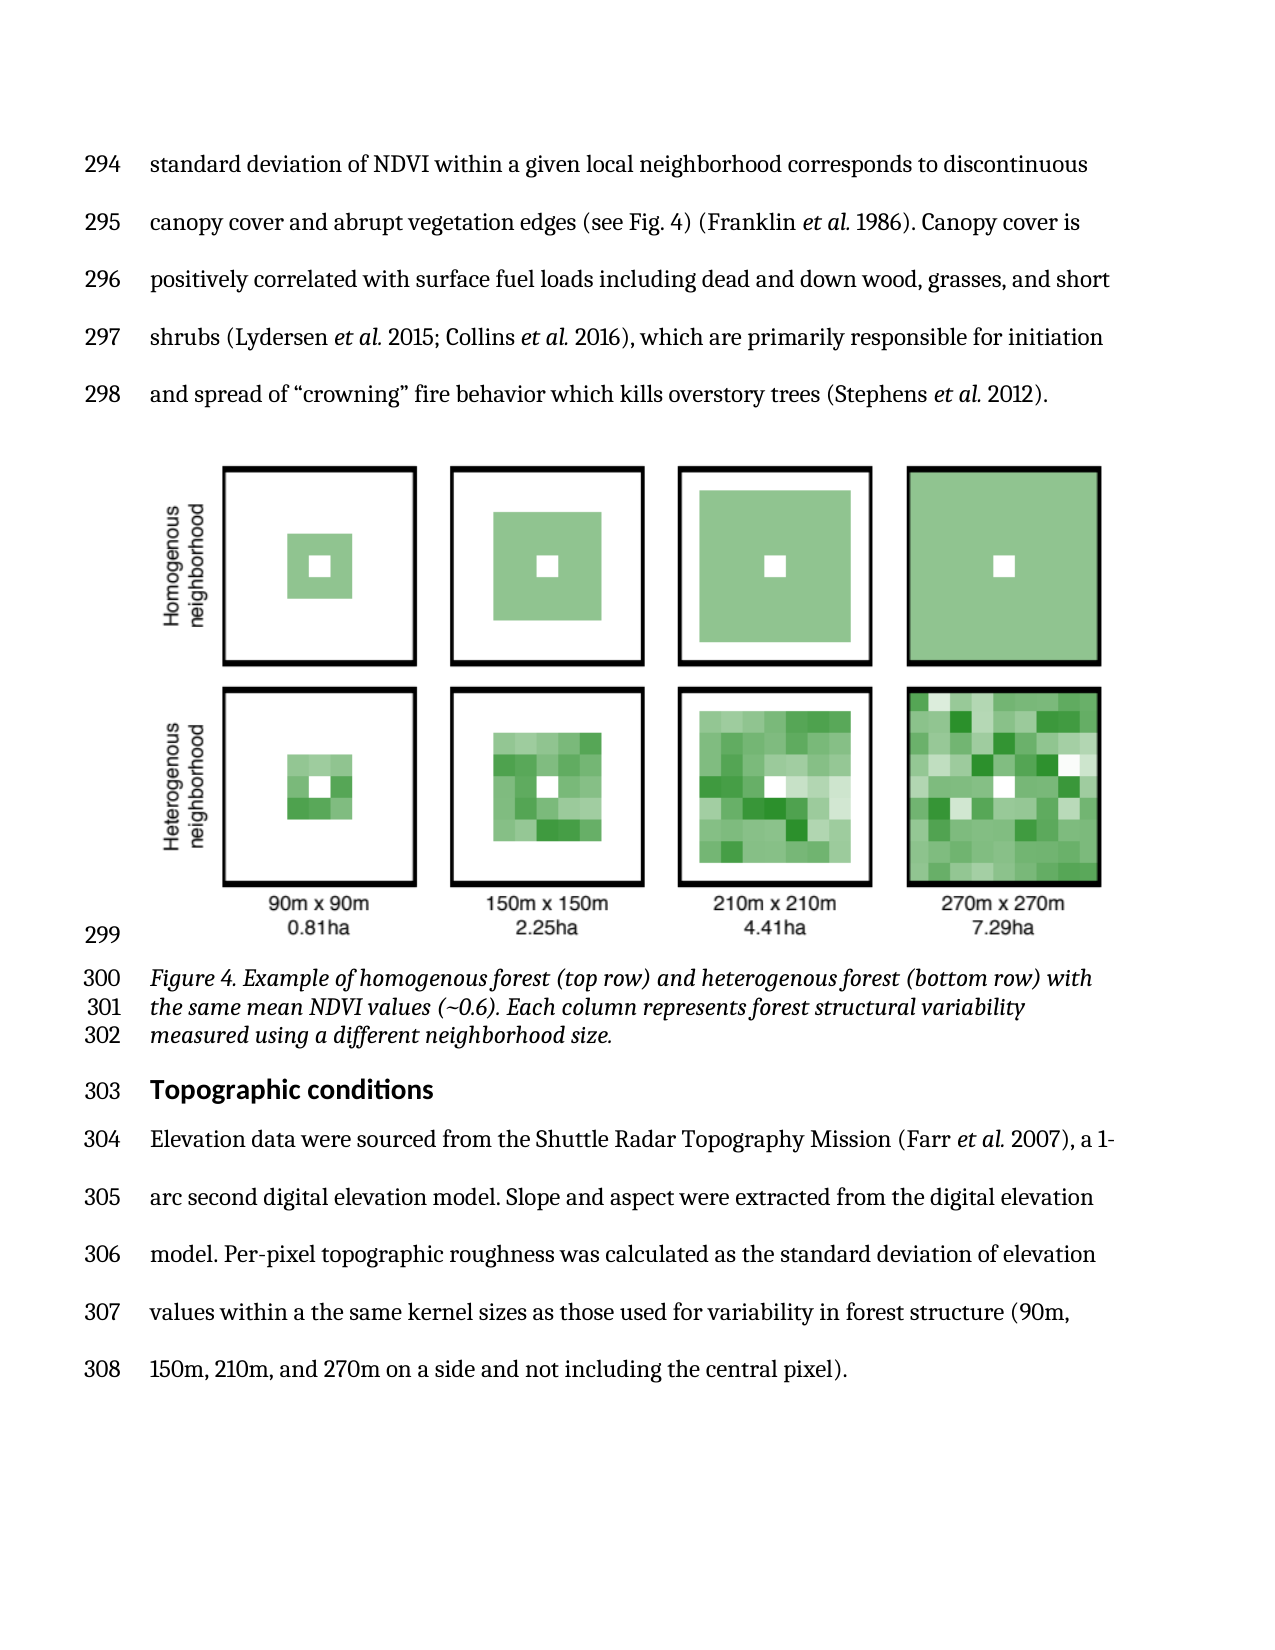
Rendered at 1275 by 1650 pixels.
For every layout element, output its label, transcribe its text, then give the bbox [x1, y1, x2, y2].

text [150, 150, 1125, 409]
text Elevation data were sourced from the Shuttle Radar Topography Mission (Farr et al. 2007), a 1-arc second digital elevation model. Slope and aspect were extracted from the digital elevation model. Per-pixel topographic roughness was calculated as the standard deviation of elevation values within a the same kernel sizes as those used for variability in forest structure (90m, 150m, 210m, and 270m on a side and not including the central pixel). [150, 1125, 1125, 1384]
text Figure 4. Example of homogenous forest (top row) and heterogenous forest (bottom row) with the same mean NDVI values (~0.6). Each column represents forest structural variability measured using a different neighborhood size. [150, 964, 1125, 1050]
subtitle Topographic conditions [150, 1071, 1125, 1107]
